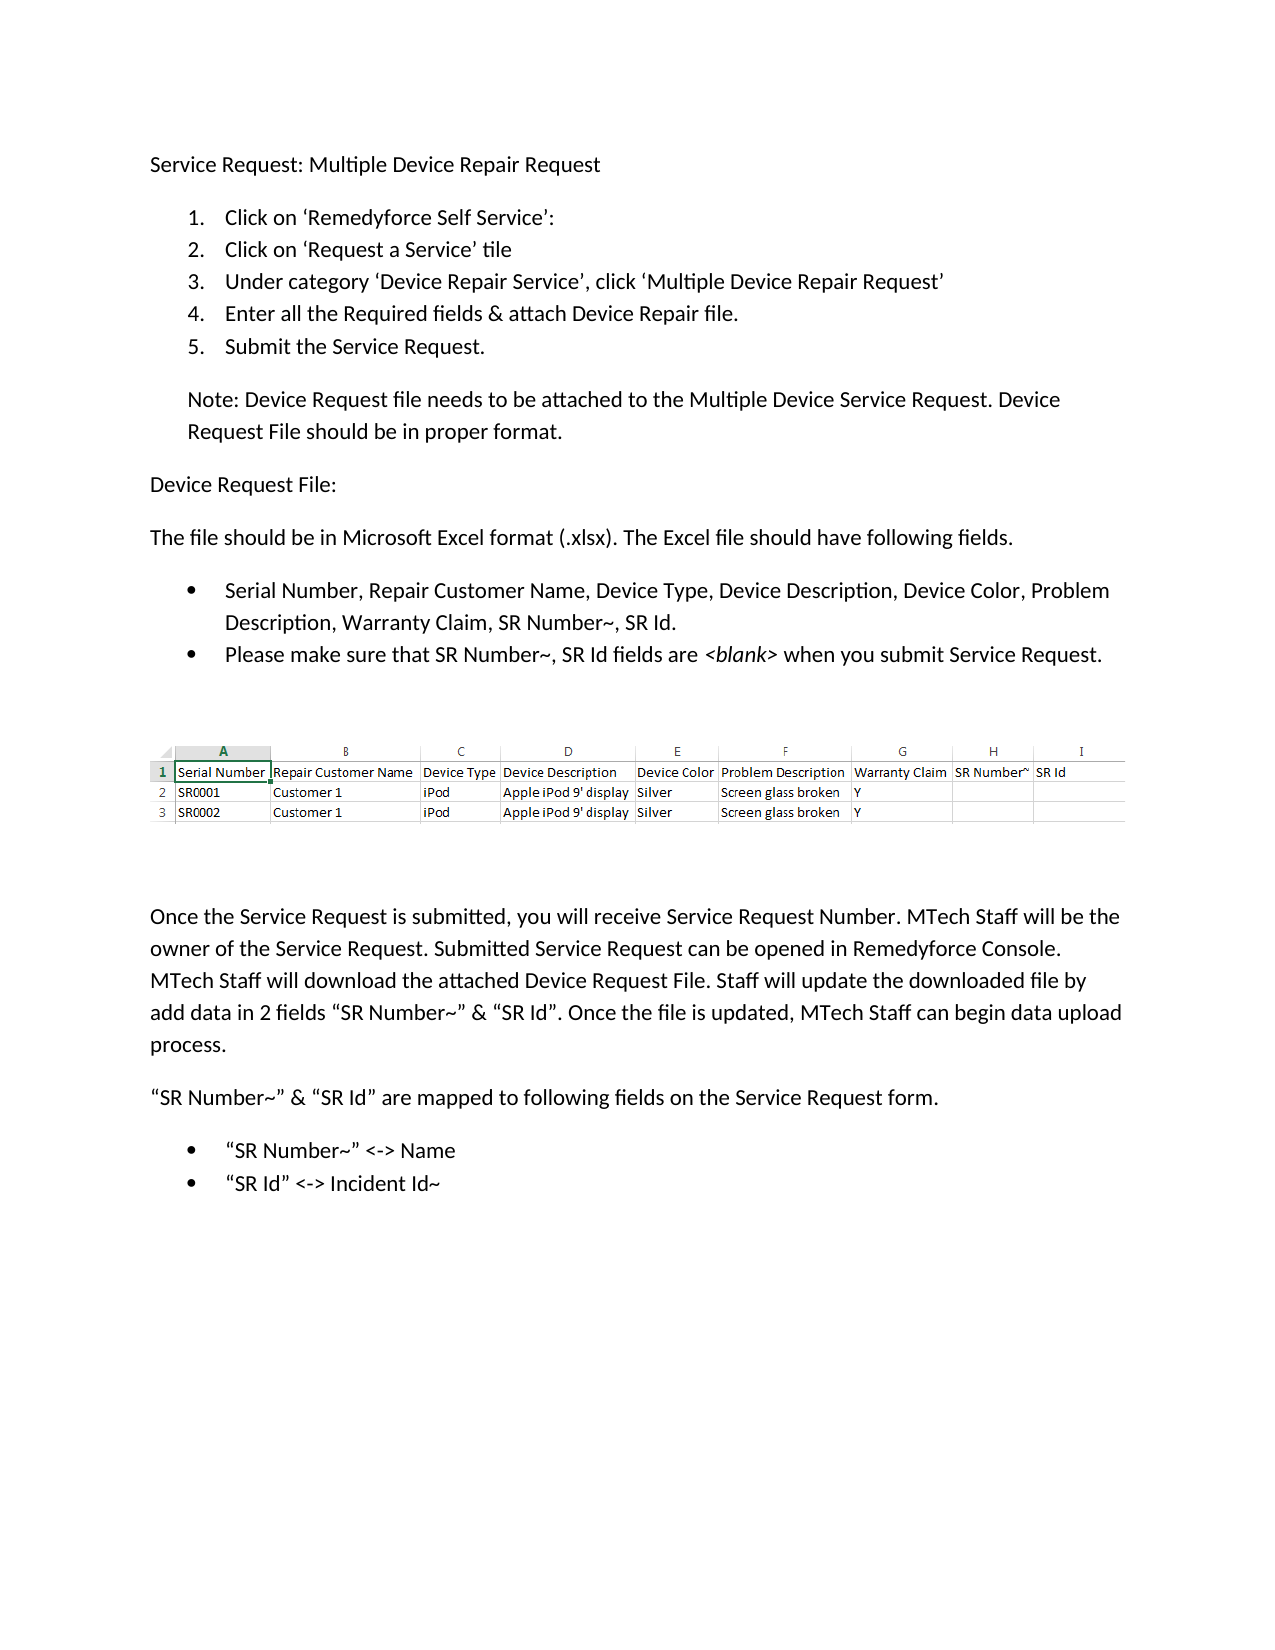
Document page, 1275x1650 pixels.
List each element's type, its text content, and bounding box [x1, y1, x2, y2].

list “SR Id” <-> Incident Id~ [187, 1169, 1125, 1197]
list Please make sure that SR Number~, SR Id fields are <blank> when you submit Service Request. [187, 640, 1125, 668]
text “SR Number~” & “SR Id” are mapped to following fields on the Service Request form. [150, 1083, 1125, 1112]
list Submit the Service Request. [187, 332, 1125, 360]
picture [150, 746, 1125, 824]
text The file should be in Microsoft Excel format (.xlsx). The Excel file should have following fields. [150, 523, 1125, 551]
list Click on ‘Remedyforce Self Service’: [187, 203, 1125, 231]
list Under category ‘Device Repair Service’, click ‘Multiple Device Repair Request’ [187, 267, 1125, 295]
text Device Request File: [150, 470, 1125, 498]
text Note: Device Request file needs to be attached to the Multiple Device Service Request. Device Request File should be in proper format. [187, 385, 1125, 445]
text Service Request: Multiple Device Repair Request [150, 150, 1125, 178]
list “SR Number~” <-> Name [187, 1137, 1125, 1164]
text Once the Service Request is submitted, you will receive Service Request Number. MTech Staff will be the owner of the Service Request. Submitted Service Request can be opened in Remedyforce Console. MTech Staff will download the attached Device Request File. Staff will update the downloaded file by add data in 2 fields “SR Number~” & “SR Id”. Once the file is updated, MTech Staff can begin data upload process. [150, 902, 1125, 1058]
list Serial Number, Repair Customer Name, Device Type, Device Description, Device Color, Problem Description, Warranty Claim, SR Number~, SR Id. [187, 576, 1125, 636]
list Enter all the Required fields & attach Device Repair file. [187, 299, 1125, 328]
list Click on ‘Request a Service’ tile [187, 235, 1125, 263]
